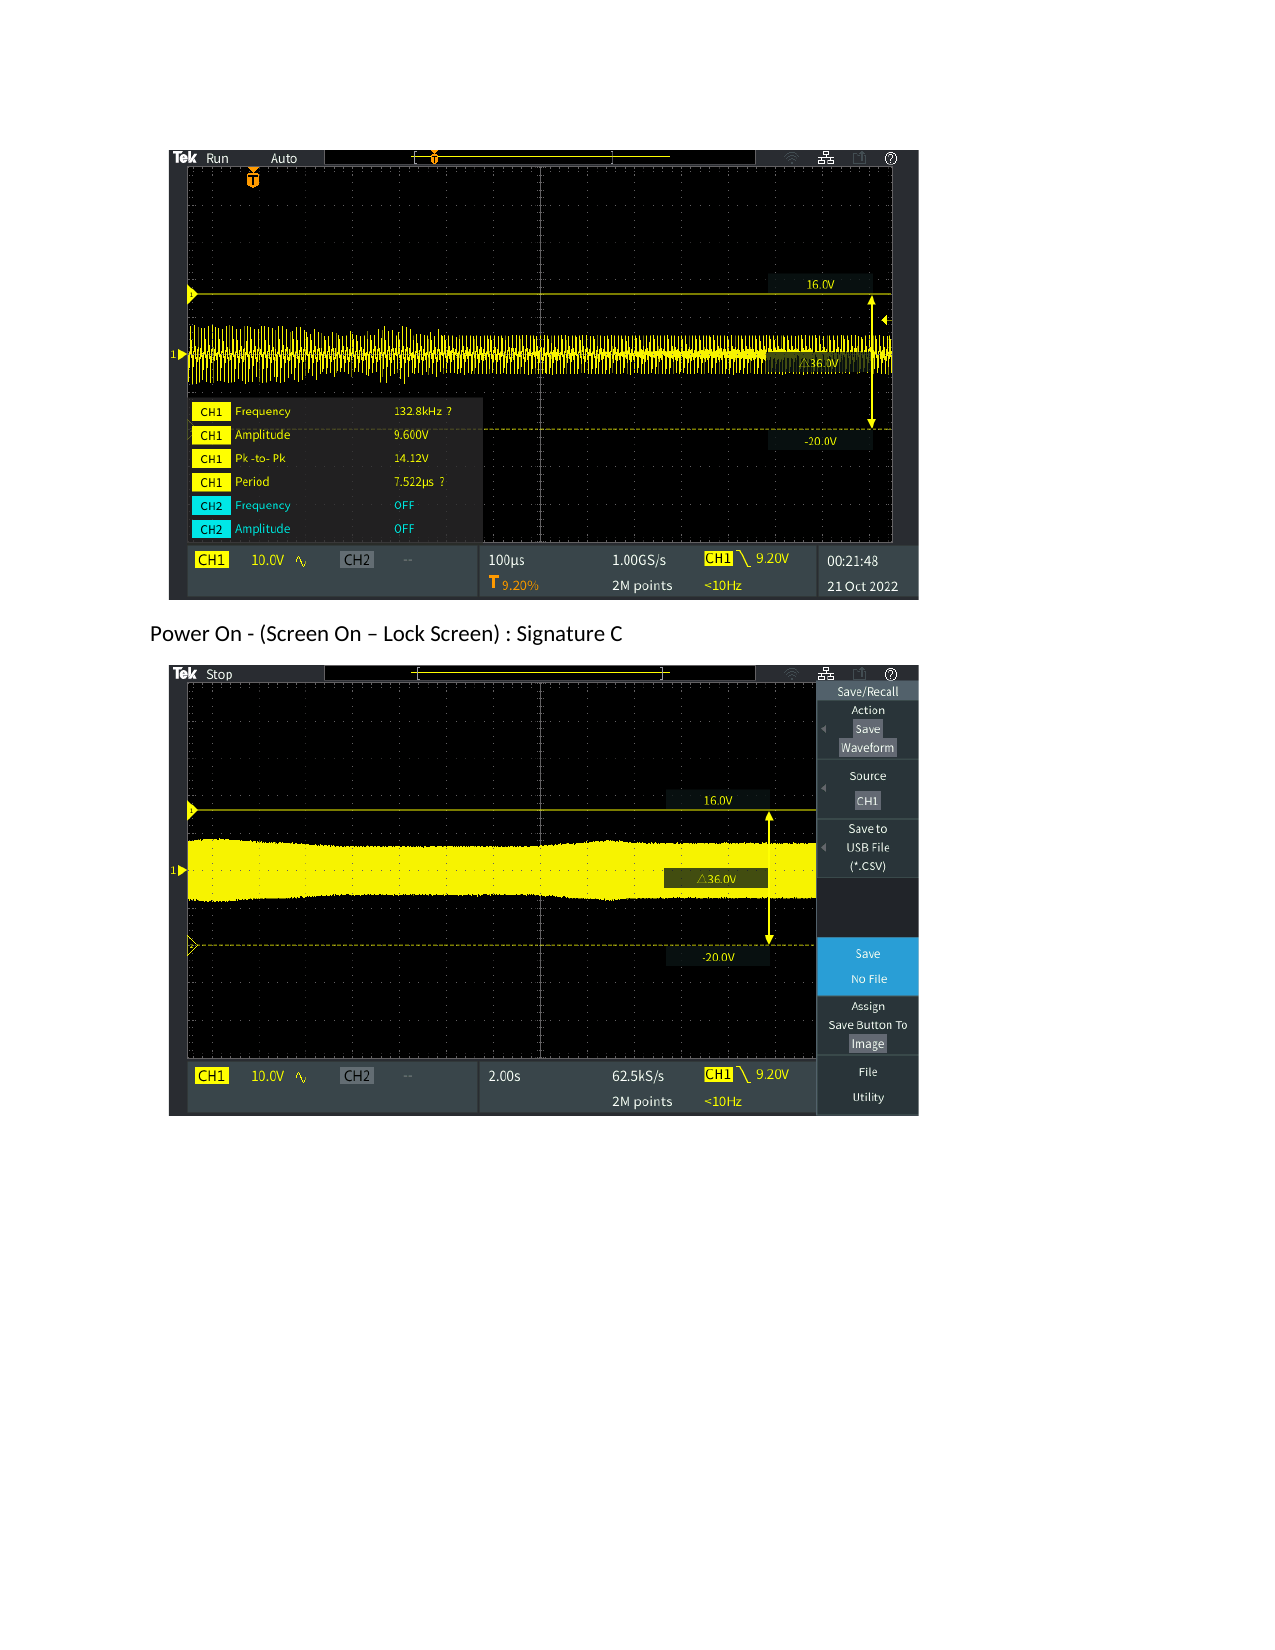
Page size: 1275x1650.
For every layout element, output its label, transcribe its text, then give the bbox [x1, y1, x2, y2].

text Power On - (Screen On – Lock Screen) : Signature C [150, 619, 1125, 647]
